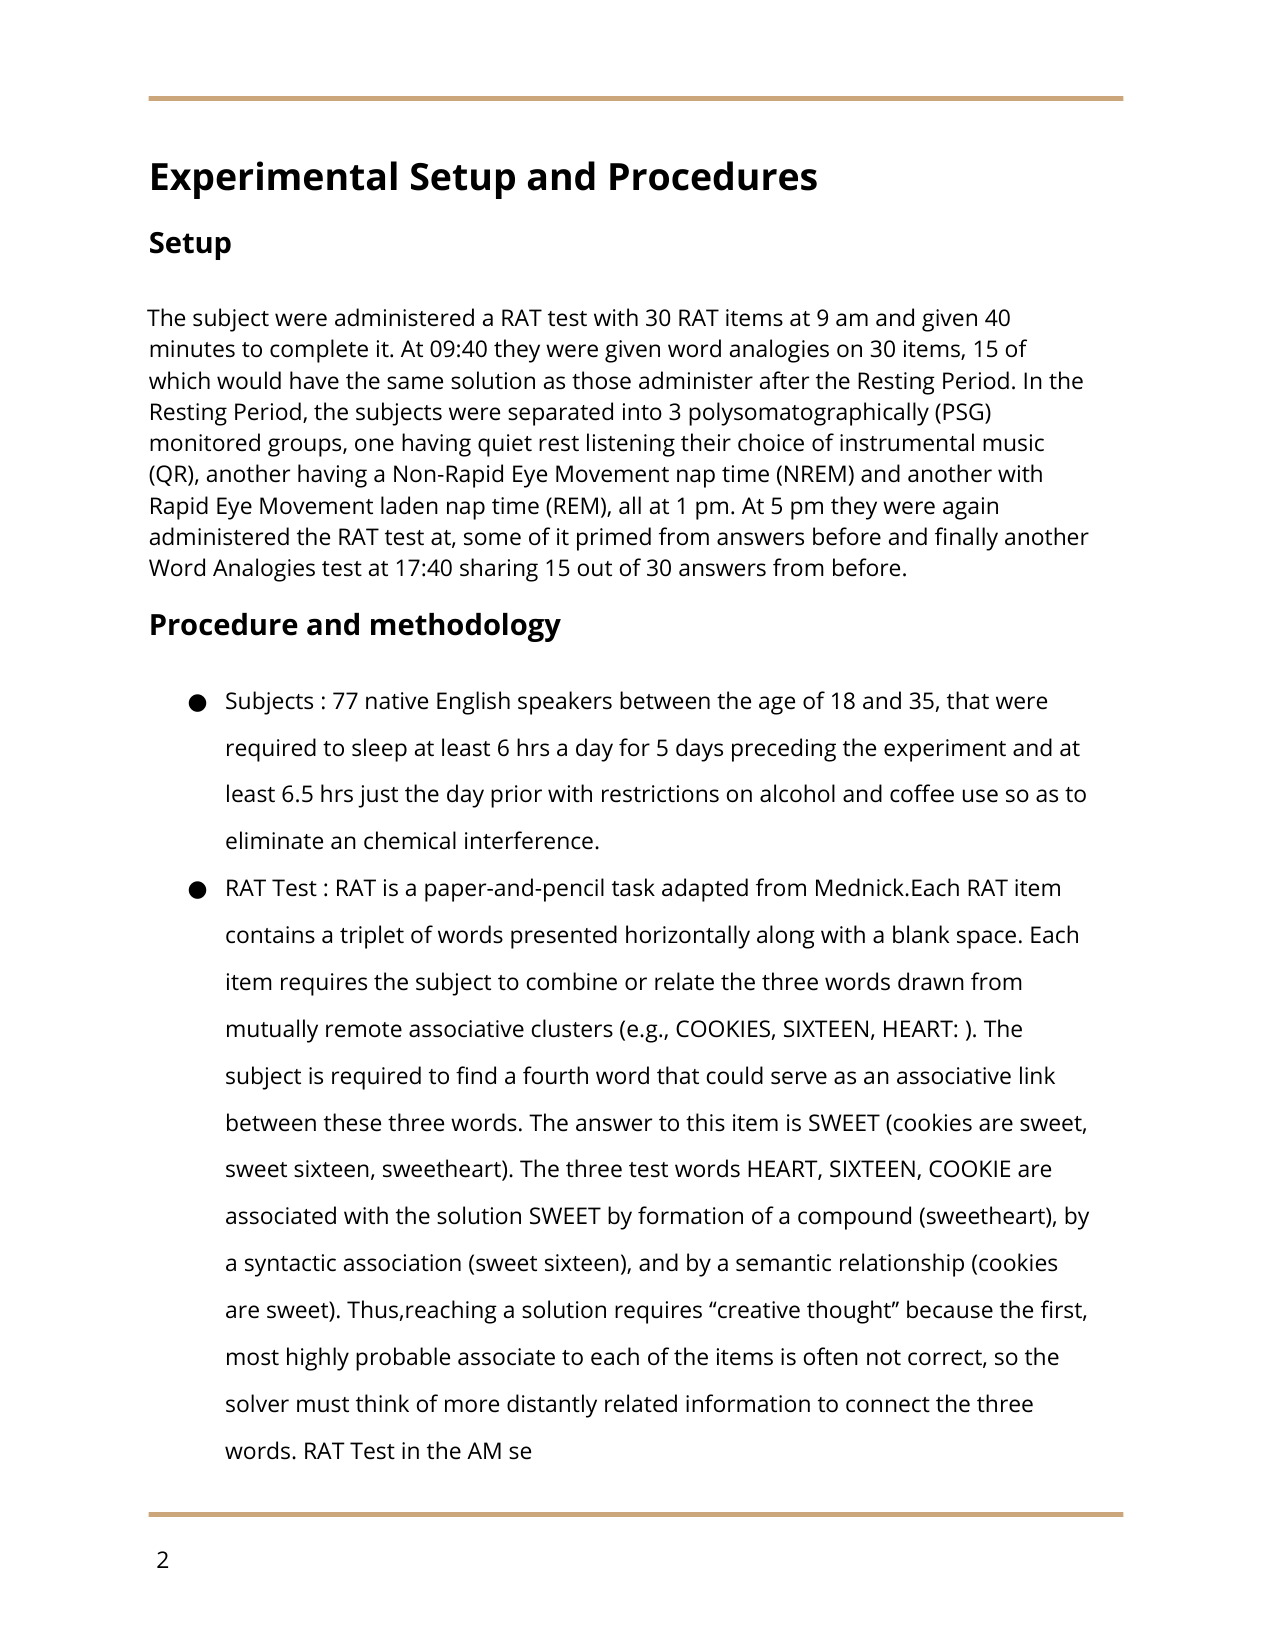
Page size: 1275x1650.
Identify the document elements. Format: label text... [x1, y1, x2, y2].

text The subject were administered a RAT test with 30 RAT items at 9 am and given 40 minutes to complete it. At 09:40 they were given word analogies on 30 items, 15 of which would have the same solution as those administer after the Resting Period. In the Resting Period, the subjects were separated into 3 polysomatographically (PSG) monitored groups, one having quiet rest listening their choice of instrumental music (QR), another having a Non-Rapid Eye Movement nap time (NREM) and another with Rapid Eye Movement laden nap time (REM), all at 1 pm. At 5 pm they were again administered the RAT test at, some of it primed from answers before and finally another Word Analogies test at 17:40 sharing 15 out of 30 answers from before. [147, 302, 1092, 583]
subtitle Procedure and methodology [148, 604, 1092, 644]
subtitle Experimental Setup and Procedures [148, 150, 906, 201]
picture [148, 1512, 1124, 1517]
picture [148, 96, 1124, 101]
list RAT Test : RAT is a paper-and-pencil task adapted from Mednick.Each RAT item contains a triplet of words presented horizontally along with a blank space. Each item requires the subject to combine or relate the three words drawn from mutually remote associative clusters (e.g., COOKIES, SIXTEEN, HEART: ). The subject is required to find a fourth word that could serve as an associative link between these three words. The answer to this item is SWEET (cookies are sweet, sweet sixteen, sweetheart). The three test words HEART, SIXTEEN, COOKIE are associated with the solution SWEET by formation of a compound (sweetheart), by a syntactic association (sweet sixteen), and by a semantic relationship (cookies are sweet). Thus,reaching a solution requires ‘‘creative thought’’ because the first, most highly probable associate to each of the items is often not correct, so the solver must think of more distantly related information to connect the three words. RAT Test in the AM se [187, 872, 1092, 1466]
list Subjects : 77 native English speakers between the age of 18 and 35, that were required to sleep at least 6 hrs a day for 5 days preceding the experiment and at least 6.5 hrs just the day prior with restrictions on alcohol and coffee use so as to eliminate an chemical interference. [187, 684, 1092, 856]
subtitle Setup [148, 222, 1092, 262]
